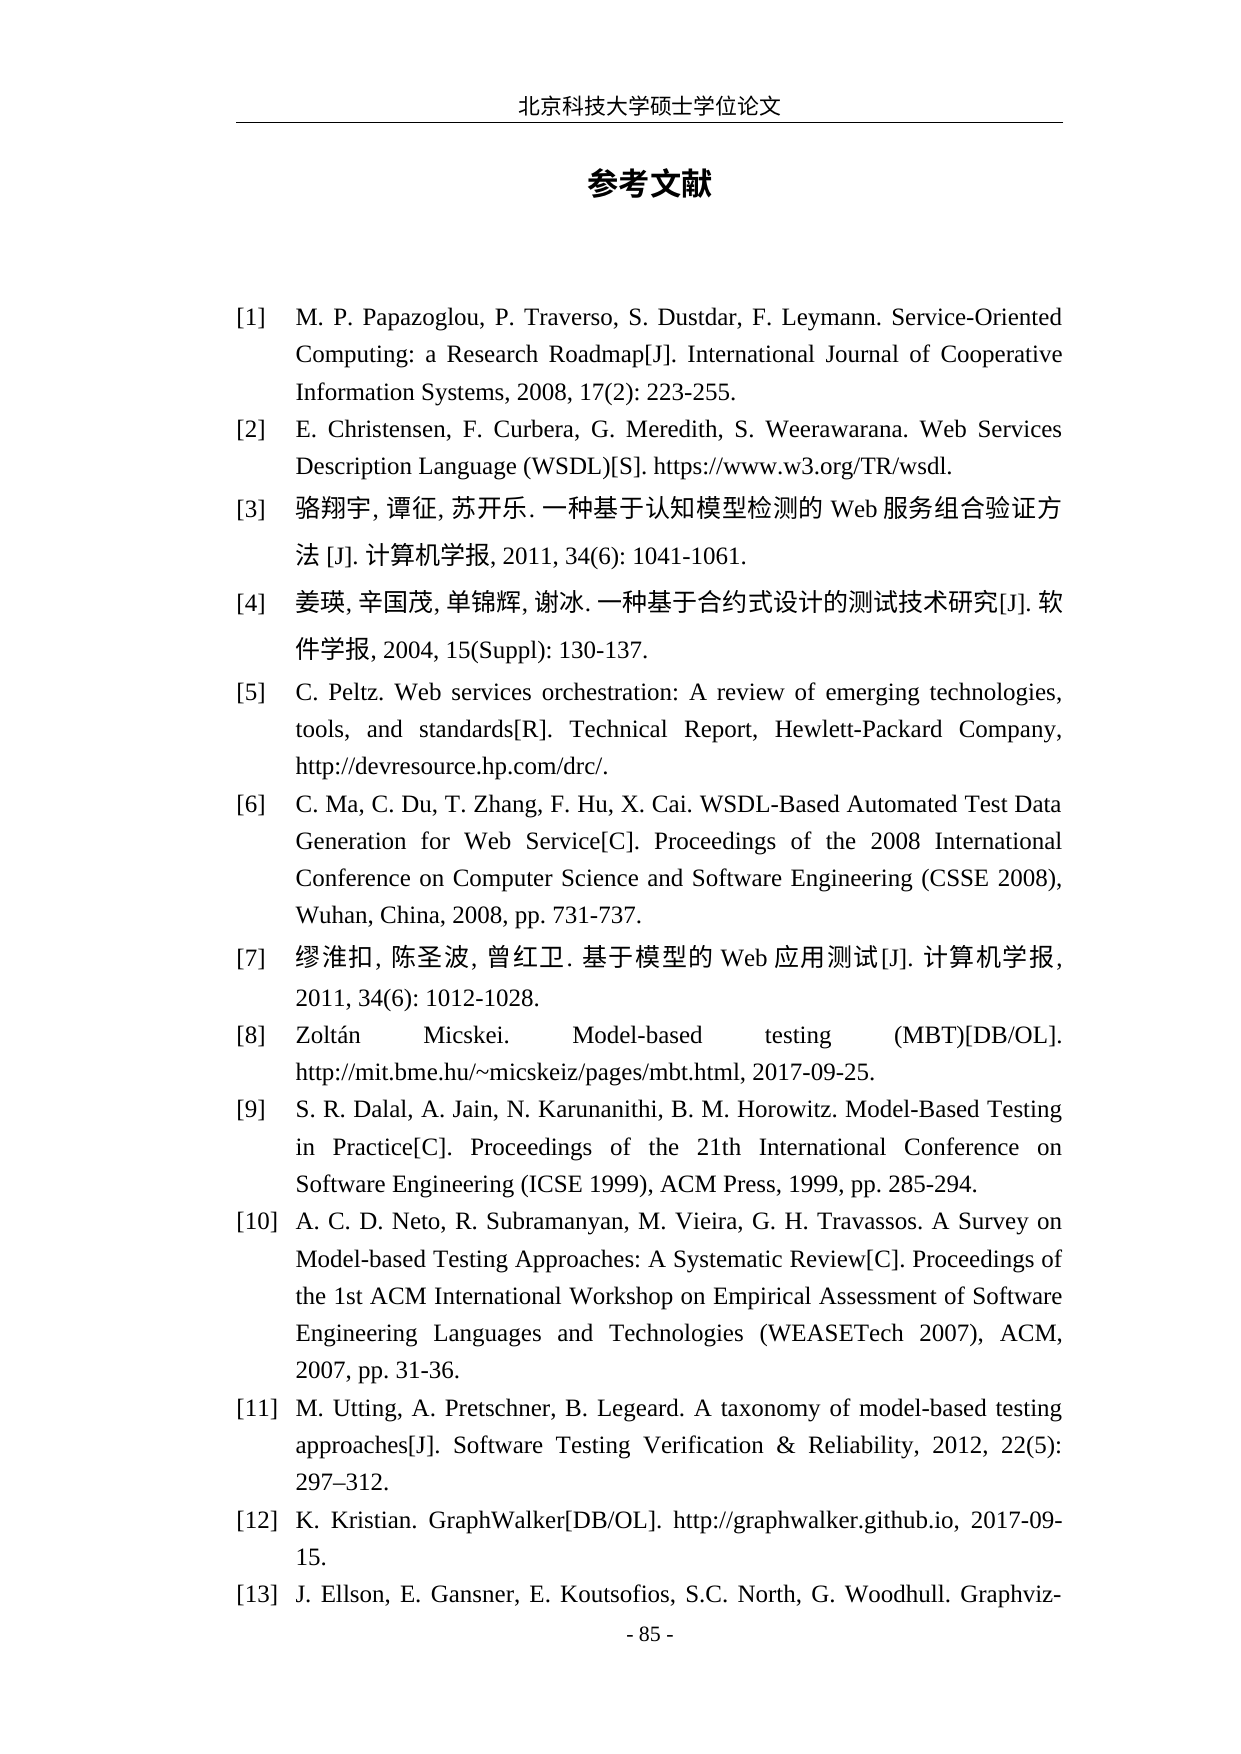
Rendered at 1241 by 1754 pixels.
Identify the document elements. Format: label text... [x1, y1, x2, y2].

list 缪淮扣, 陈圣波, 曾红卫. 基于模型的Web应用测试[J]. 计算机学报, 2011, 34(6): 1012-1028. [236, 1000, 1063, 1074]
list E. Christensen, F. Curbera, G. Meredith, S. Weerawarana. Web Services Description Language (WSDL)[S]. https://www.w3.org/TR/wsdl. [236, 424, 1063, 490]
list M. Utting, A. Pretschner, B. Legeard. A taxonomy of model-based testing approaches[J]. Software Testing Verification & Reliability, 2012, 22(5): 297–312. [236, 1497, 1063, 1600]
list C. Peltz. Web services orchestration: A review of emerging technologies, tools, and standards[R]. Technical Report, Hewlett-Packard Company, http://devresource.hp.com/drc/. [236, 718, 1063, 822]
list S. R. Dalal, A. Jain, N. Karunanithi, B. M. Horowitz. Model-Based Testing in Practice[C]. Proceedings of the 21th International Conference on Software Engineering (ICSE 1999), ACM Press, 1999, pp. 285-294. [236, 1178, 1063, 1281]
list M. P. Papazoglou, P. Traverso, S. Dustdar, F. Leymann. Service-Oriented Computing: a Research Roadmap[J]. International Journal of Cooperative Information Systems, 2008, 17(2): 223-255. [236, 302, 1063, 405]
list Zoltán Micskei. Model-based testing (MBT)[DB/OL]. http://mit.bme.hu/~micskeiz/pages/mbt.html, 2017-09-25. [236, 1093, 1063, 1159]
list 骆翔宇, 谭征, 苏开乐. 一种基于认知模型检测的Web服务组合验证方法 [J]. 计算机学报, 2011, 34(6): 1041-1061. [236, 509, 1063, 593]
list C. Ma, C. Du, T. Zhang, F. Hu, X. Cai. WSDL-Based Automated Test Data Generation for Web Service[C]. Proceedings of the 2008 International Conference on Computer Science and Software Engineering (CSSE 2008), Wuhan, China, 2008, pp. 731-737. [236, 841, 1063, 981]
list 姜瑛, 辛国茂, 单锦辉, 谢冰. 一种基于合约式设计的测试技术研究[J]. 软件学报, 2004, 15(Suppl): 130-137. [236, 614, 1063, 697]
list A. C. D. Neto, R. Subramanyan, M. Vieira, G. H. Travassos. A Survey on Model-based Testing Approaches: A Systematic Review[C]. Proceedings of the 1st ACM International Workshop on Empirical Assessment of Software Engineering Languages and Technologies (WEASETech 2007), ACM, 2007, pp. 31-36. [236, 1300, 1063, 1478]
text 参考文献 [236, 159, 1063, 204]
